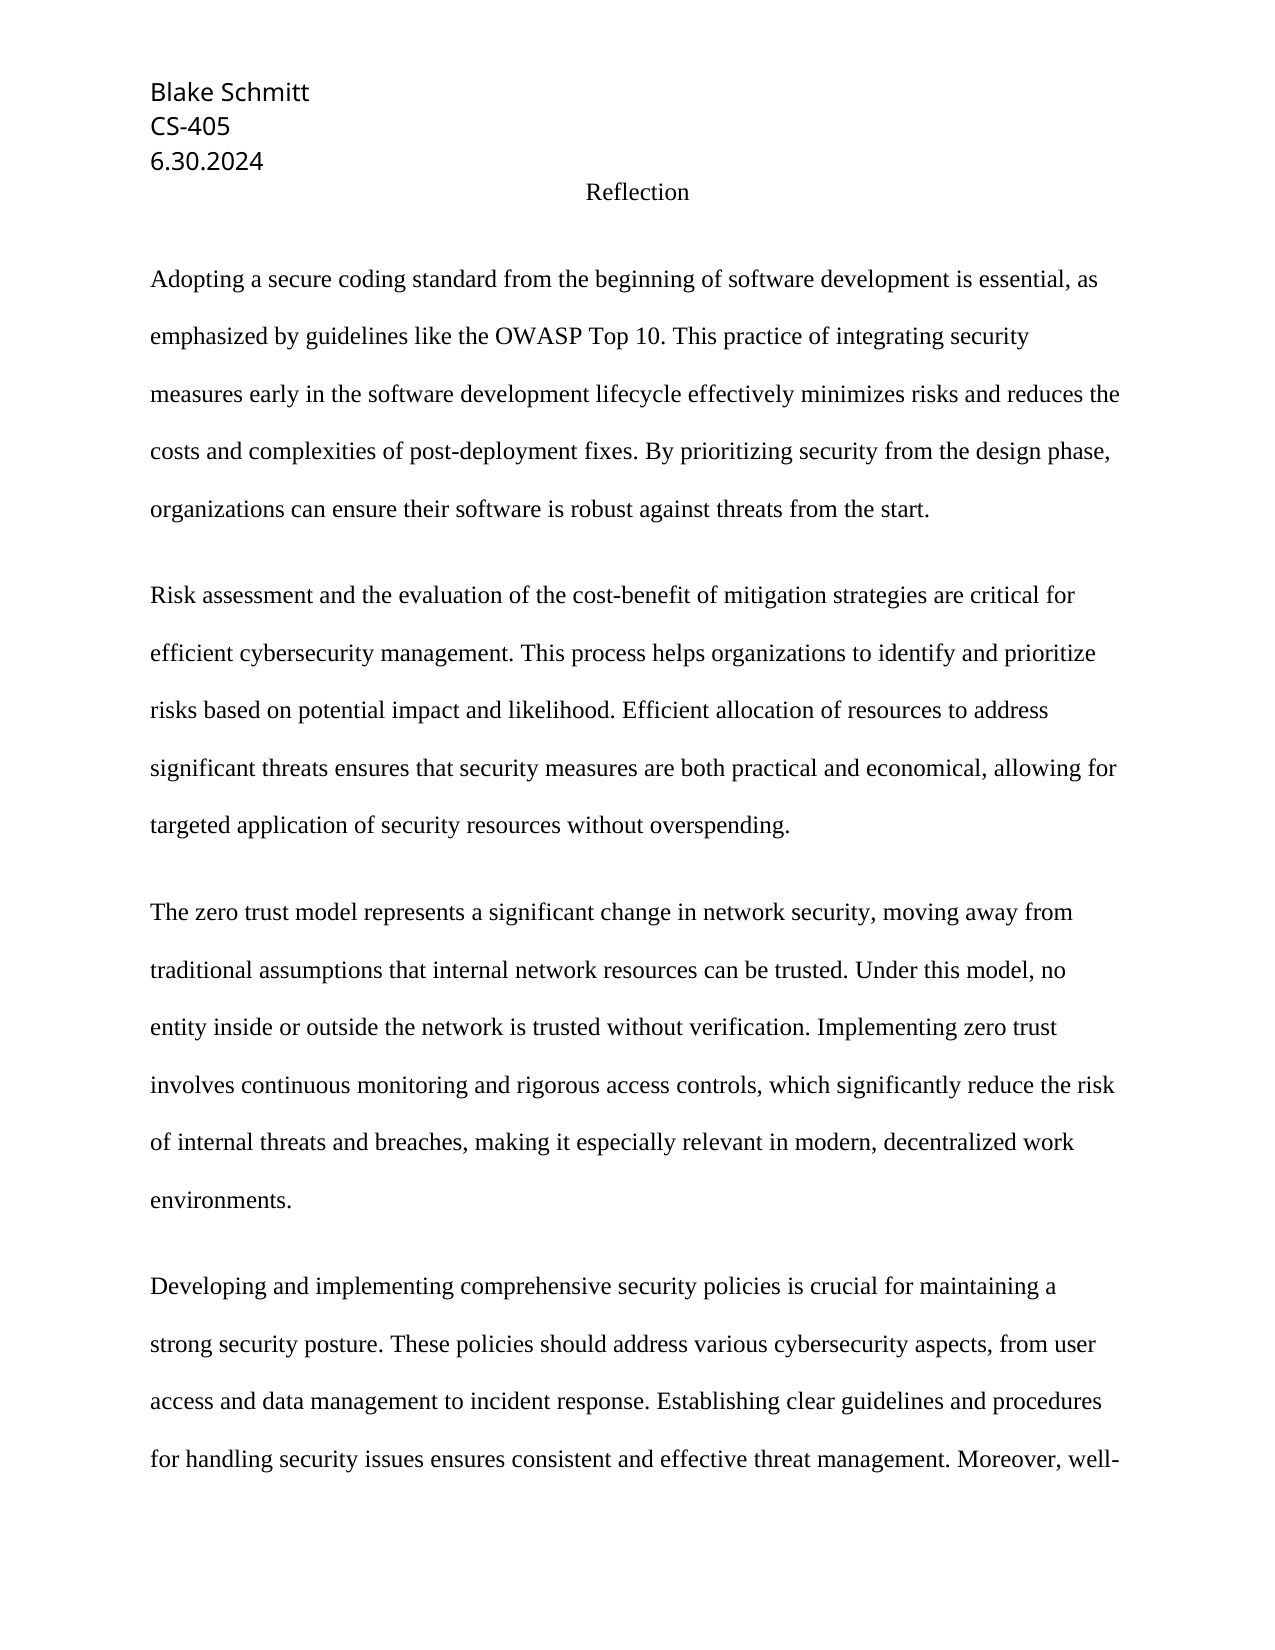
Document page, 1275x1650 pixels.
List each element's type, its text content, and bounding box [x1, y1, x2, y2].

text Adopting a secure coding standard from the beginning of software development is essential, as emphasized by guidelines like the OWASP Top 10. This practice of integrating security measures early in the software development lifecycle effectively minimizes risks and reduces the costs and complexities of post-deployment fixes. By prioritizing security from the design phase, organizations can ensure their software is robust against threats from the start. [150, 264, 1125, 523]
text Reflection [150, 177, 1125, 206]
text The zero trust model represents a significant change in network security, moving away from traditional assumptions that internal network resources can be trusted. Under this model, no entity inside or outside the network is trusted without verification. Implementing zero trust involves continuous monitoring and rigorous access controls, which significantly reduce the risk of internal threats and breaches, making it especially relevant in modern, decentralized work environments. [150, 897, 1125, 1213]
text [150, 1271, 1125, 1473]
text Risk assessment and the evaluation of the cost-benefit of mitigation strategies are critical for efficient cybersecurity management. This process helps organizations to identify and prioritize risks based on potential impact and likelihood. Efficient allocation of resources to address significant threats ensures that security measures are both practical and economical, allowing for targeted application of security resources without overspending. [150, 581, 1125, 839]
